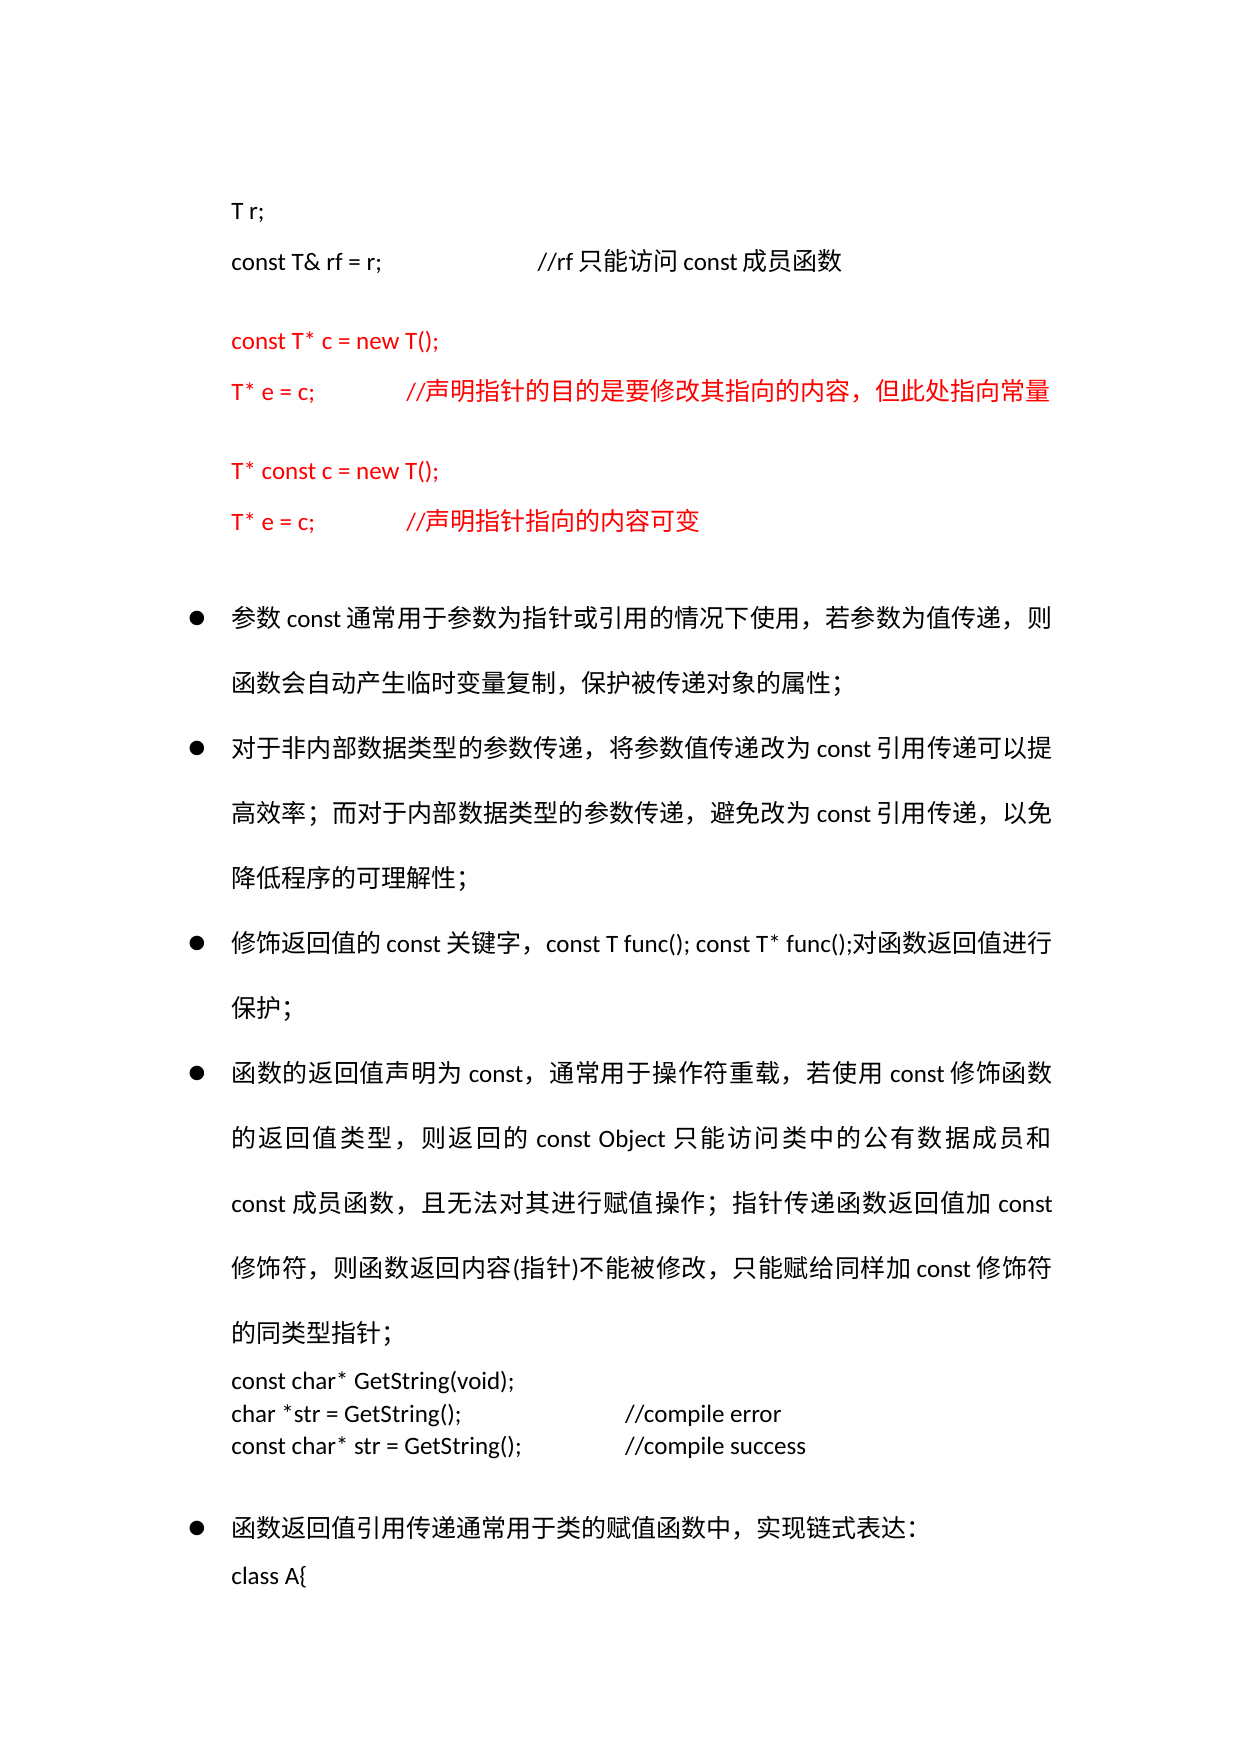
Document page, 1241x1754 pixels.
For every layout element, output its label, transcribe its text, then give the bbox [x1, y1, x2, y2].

list T* e = c; //声明指针的目的是要修改其指向的内容，但此处指向常量 [231, 357, 1053, 422]
list T r; [231, 194, 1053, 227]
list const T* c = new T(); [231, 324, 1053, 357]
text class A{ [231, 1559, 1053, 1592]
list 函数返回值引用传递通常用于类的赋值函数中，实现链式表达： [187, 1494, 1053, 1559]
text const char* str = GetString(); //compile success [231, 1429, 1053, 1462]
list 对于非内部数据类型的参数传递，将参数值传递改为const引用传递可以提高效率；而对于内部数据类型的参数传递，避免改为const引用传递，以免降低程序的可理解性； [187, 714, 1053, 909]
list T* const c = new T(); [231, 454, 1053, 487]
list 参数const通常用于参数为指针或引用的情况下使用，若参数为值传递，则函数会自动产生临时变量复制，保护被传递对象的属性； [187, 584, 1053, 714]
text const char* GetString(void); [231, 1364, 1053, 1397]
list 修饰返回值的const关键字，const T func(); const T* func();对函数返回值进行保护； [187, 909, 1053, 1039]
list T* e = c; //声明指针指向的内容可变 [231, 487, 1053, 552]
text char *str = GetString(); //compile error [231, 1397, 1053, 1429]
list const T& rf = r; //rf只能访问const成员函数 [231, 227, 1053, 292]
list 函数的返回值声明为const，通常用于操作符重载，若使用const修饰函数的返回值类型，则返回的const Object只能访问类中的公有数据成员和const成员函数，且无法对其进行赋值操作；指针传递函数返回值加const修饰符，则函数返回内容(指针)不能被修改，只能赋给同样加const修饰符的同类型指针； [187, 1039, 1053, 1364]
